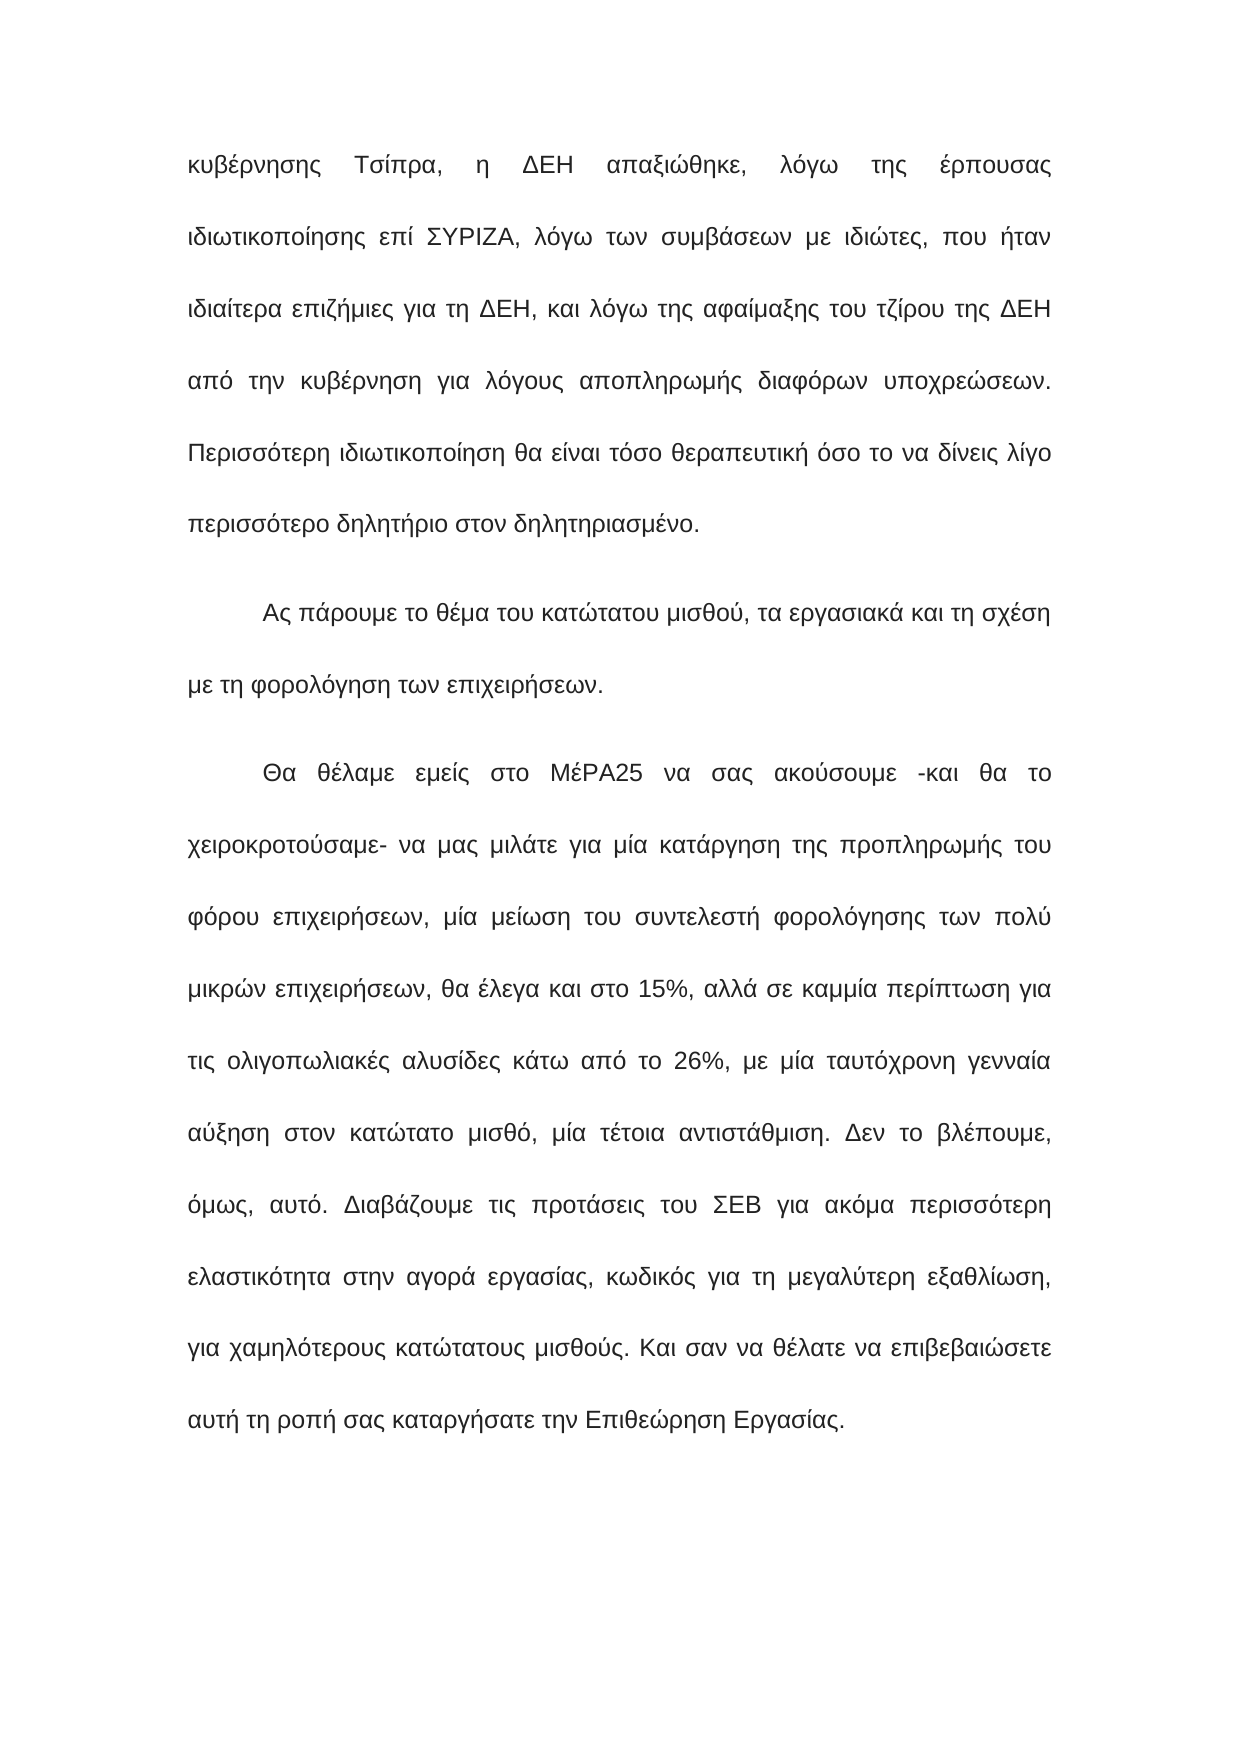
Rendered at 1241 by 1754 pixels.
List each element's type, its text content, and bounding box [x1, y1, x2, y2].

text Ας πάρουμε το θέμα του κατώτατου μισθού, τα εργασιακά και τη σχέση με τη φορολόγηση των επιχειρήσεων. [187, 598, 1053, 698]
text Θα θέλαμε εμείς στο ΜέΡΑ25 να σας ακούσουμε -και θα το χειροκροτούσαμε- να μας μιλάτε για μία κατάργηση της προπληρωμής του φόρου επιχειρήσεων, μία μείωση του συντελεστή φορολόγησης των πολύ μικρών επιχειρήσεων, θα έλεγα και στο 15%, αλλά σε καμμία περίπτωση για τις ολιγοπωλιακές αλυσίδες κάτω από το 26%, με μία ταυτόχρονη γενναία αύξηση στον κατώτατο μισθό, μία τέτοια αντιστάθμιση. Δεν το βλέπουμε, όμως, αυτό. Διαβάζουμε τις προτάσεις του ΣΕΒ για ακόμα περισσότερη ελαστικότητα στην αγορά εργασίας, κωδικός για τη μεγαλύτερη εξαθλίωση, για χαμηλότερους κατώτατους μισθούς. Και σαν να θέλατε να επιβεβαιώσετε αυτή τη ροπή σας καταργήσατε την Επιθεώρηση Εργασίας. [187, 758, 1053, 1056]
text Θα θέλαμε εμείς στο ΜέΡΑ25 να σας ακούσουμε -και θα το χειροκροτούσαμε- να μας μιλάτε για μία κατάργηση της προπληρωμής του φόρου επιχειρήσεων, μία μείωση του συντελεστή φορολόγησης των πολύ μικρών επιχειρήσεων, θα έλεγα και στο 15%, αλλά σε καμμία περίπτωση για τις ολιγοπωλιακές αλυσίδες κάτω από το 26%, με μία ταυτόχρονη γενναία αύξηση στον κατώτατο μισθό, μία τέτοια αντιστάθμιση. Δεν το βλέπουμε, όμως, αυτό. Διαβάζουμε τις προτάσεις του ΣΕΒ για ακόμα περισσότερη ελαστικότητα στην αγορά εργασίας, κωδικός για τη μεγαλύτερη εξαθλίωση, για χαμηλότερους κατώτατους μισθούς. Και σαν να θέλατε να επιβεβαιώσετε αυτή τη ροπή σας καταργήσατε την Επιθεώρηση Εργασίας. [187, 1058, 1053, 1343]
text Θα θέλαμε εμείς στο ΜέΡΑ25 να σας ακούσουμε -και θα το χειροκροτούσαμε- να μας μιλάτε για μία κατάργηση της προπληρωμής του φόρου επιχειρήσεων, μία μείωση του συντελεστή φορολόγησης των πολύ μικρών επιχειρήσεων, θα έλεγα και στο 15%, αλλά σε καμμία περίπτωση για τις ολιγοπωλιακές αλυσίδες κάτω από το 26%, με μία ταυτόχρονη γενναία αύξηση στον κατώτατο μισθό, μία τέτοια αντιστάθμιση. Δεν το βλέπουμε, όμως, αυτό. Διαβάζουμε τις προτάσεις του ΣΕΒ για ακόμα περισσότερη ελαστικότητα στην αγορά εργασίας, κωδικός για τη μεγαλύτερη εξαθλίωση, για χαμηλότερους κατώτατους μισθούς. Και σαν να θέλατε να επιβεβαιώσετε αυτή τη ροπή σας καταργήσατε την Επιθεώρηση Εργασίας. [187, 1344, 1053, 1434]
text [187, 150, 1053, 538]
